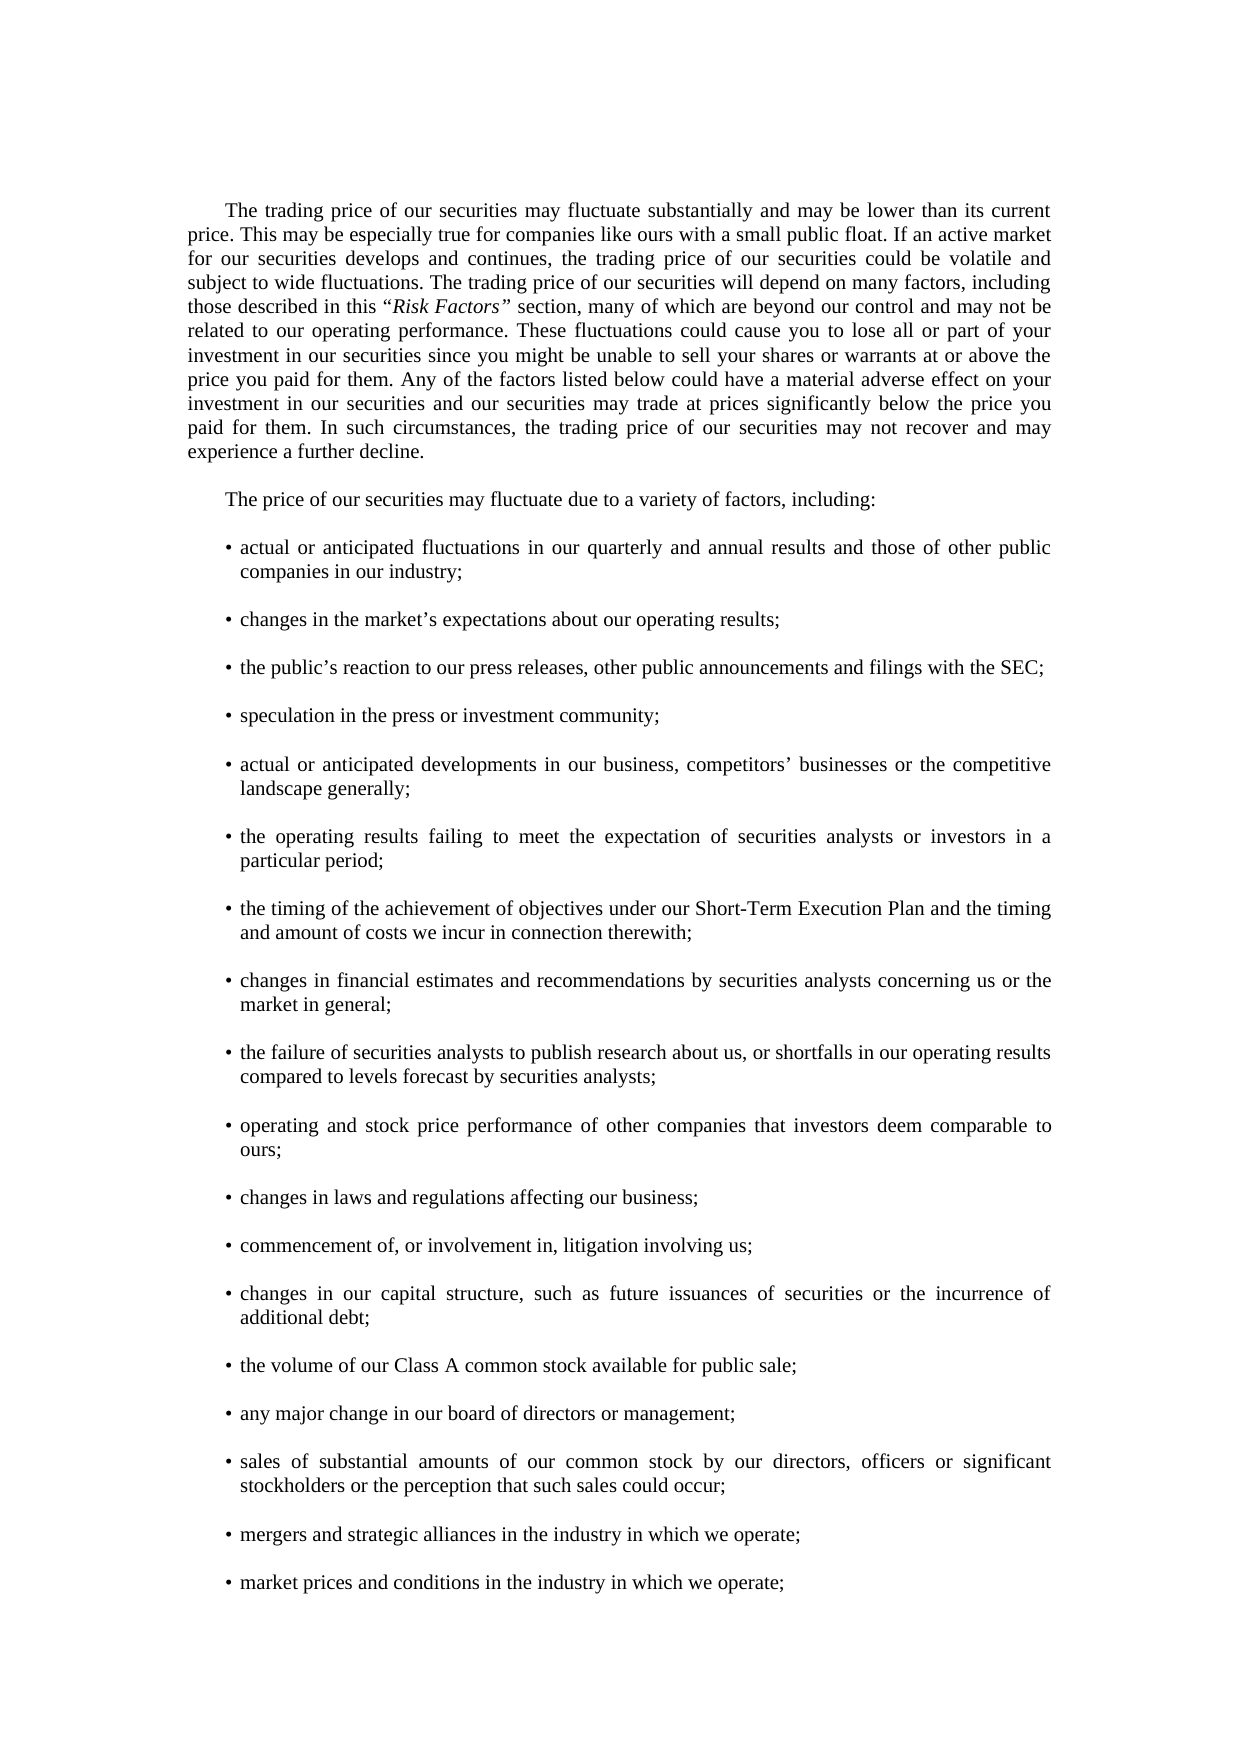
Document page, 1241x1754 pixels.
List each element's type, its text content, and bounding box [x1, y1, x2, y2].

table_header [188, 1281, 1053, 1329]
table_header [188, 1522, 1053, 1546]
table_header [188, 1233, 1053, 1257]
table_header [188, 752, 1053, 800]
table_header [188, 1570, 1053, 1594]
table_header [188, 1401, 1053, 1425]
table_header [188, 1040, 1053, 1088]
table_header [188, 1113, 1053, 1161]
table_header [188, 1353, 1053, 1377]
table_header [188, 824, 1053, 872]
text The trading price of our securities may fluctuate substantially and may be lower than its current price. This may be especially true for companies like ours with a small public float. If an active market for our securities develops and continues, the trading price of our securities could be volatile and subject to wide fluctuations. The trading price of our securities will depend on many factors, including those described in this “Risk Factors” section, many of which are beyond our control and may not be related to our operating performance. These fluctuations could cause you to lose all or part of your investment in our securities since you might be unable to sell your shares or warrants at or above the price you paid for them. Any of the factors listed below could have a material adverse effect on your investment in our securities and our securities may trade at prices significantly below the price you paid for them. In such circumstances, the trading price of our securities may not recover and may experience a further decline. [187, 198, 1053, 463]
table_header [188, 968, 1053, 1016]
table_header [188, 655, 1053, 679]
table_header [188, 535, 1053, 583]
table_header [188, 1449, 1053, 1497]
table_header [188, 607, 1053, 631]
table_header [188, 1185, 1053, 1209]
text The price of our securities may fluctuate due to a variety of factors, including: [187, 487, 1053, 511]
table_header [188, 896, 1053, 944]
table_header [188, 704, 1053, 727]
